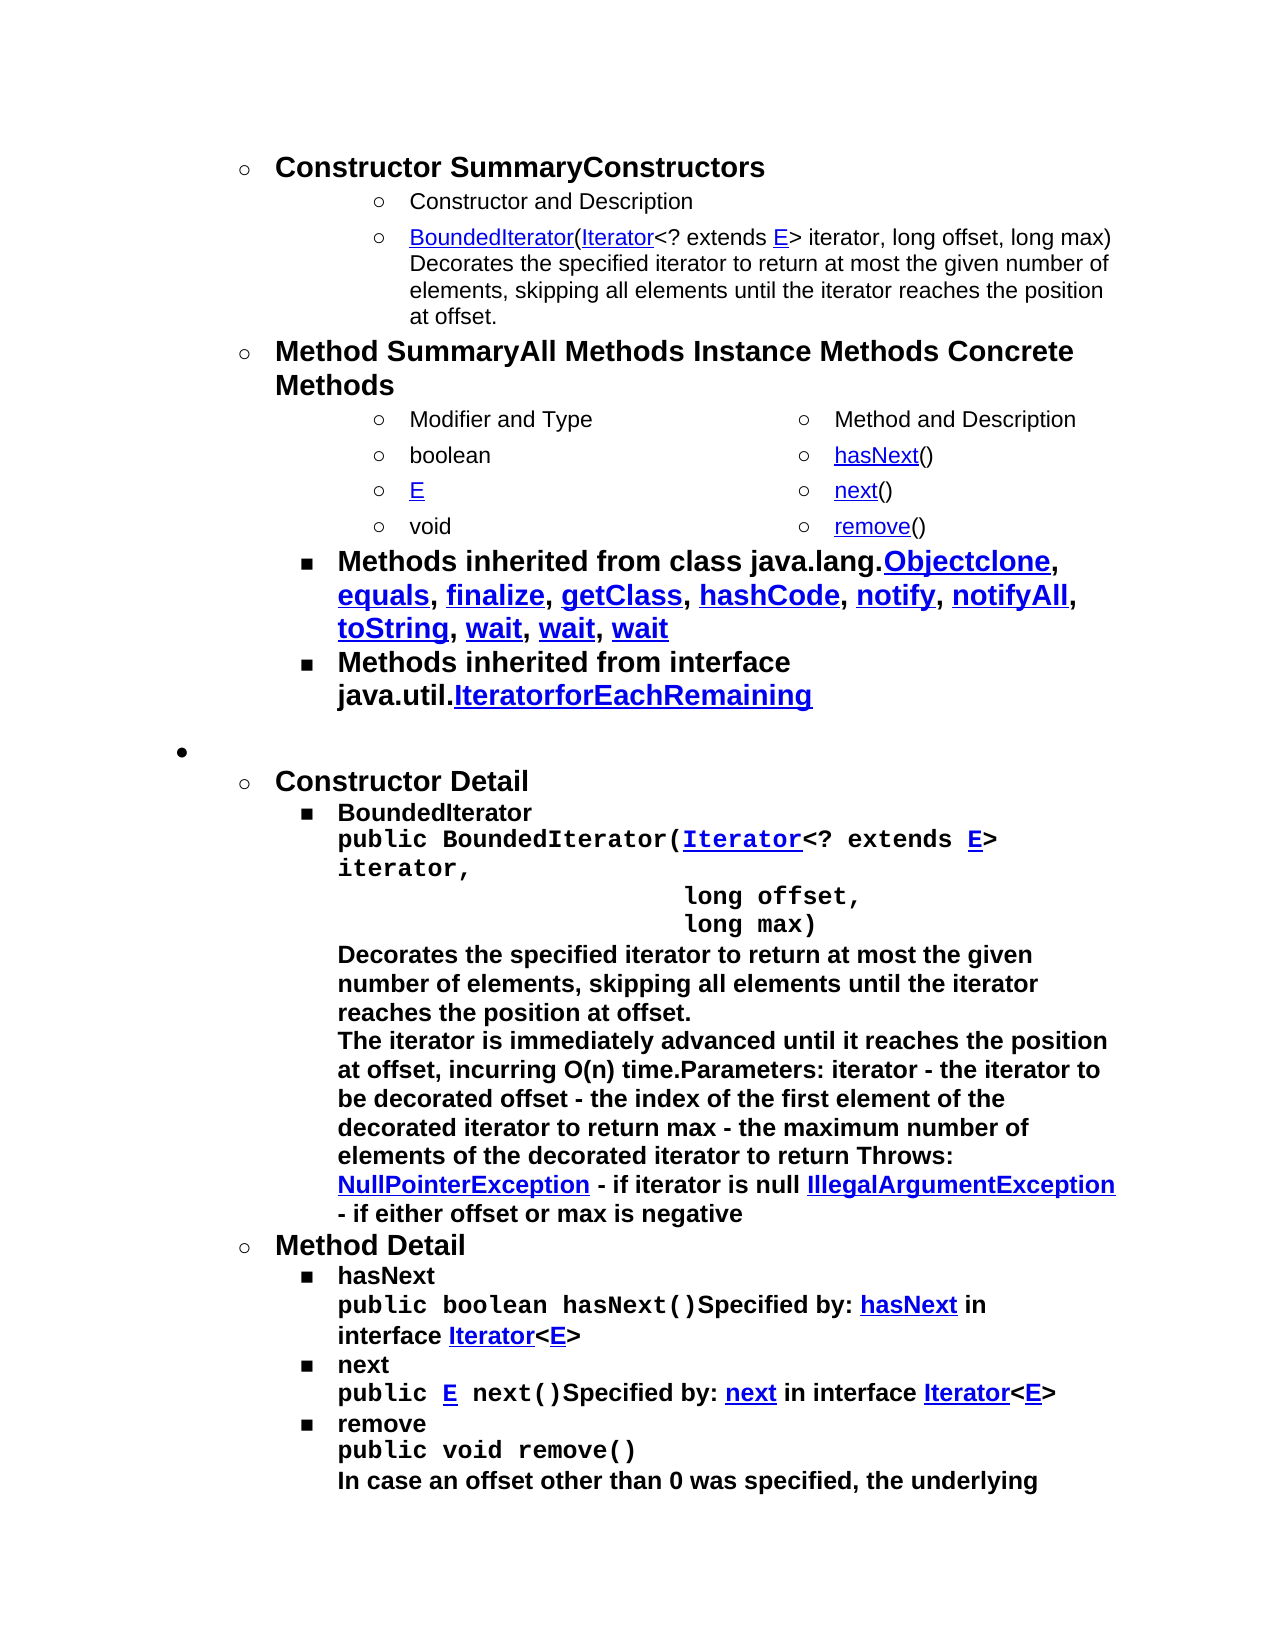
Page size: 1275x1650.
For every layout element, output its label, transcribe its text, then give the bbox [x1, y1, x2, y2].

table_cell BoundedIterator(Iterator<? extends E> iterator, long offset, long max) Decorates the specified iterator to return at most the given number of elements, skipping all elements until the iterator reaches the position at offset. [280, 219, 1130, 334]
subtitle BoundedIterator public BoundedIterator(Iterator<? extends E> iterator, long offset, long max) Decorates the specified iterator to return at most the given number of elements, skipping all elements until the iterator reaches the position at offset. The iterator is immediately advanced until it reaches the position at offset, incurring O(n) time.Parameters: iterator - the iterator to be decorated offset - the index of the first element of the decorated iterator to return max - the maximum number of elements of the decorated iterator to return Throws: NullPointerException - if iterator is null IllegalArgumentException - if either offset or max is negative [300, 798, 1125, 1228]
table_header Modifier and Type [280, 401, 705, 437]
table_header Constructor and Description [280, 184, 1130, 219]
table_cell E [280, 473, 705, 508]
subtitle next public E next()Specified by: next in interface Iterator<E> [300, 1349, 1125, 1409]
subtitle Methods inherited from class java.lang.Objectclone, equals, finalize, getClass, hashCode, notify, notifyAll, toString, wait, wait, wait [300, 544, 1125, 645]
subtitle Methods inherited from interface java.util.IteratorforEachRemaining [300, 645, 1125, 712]
table_cell boolean [280, 437, 705, 473]
subtitle hasNext public boolean hasNext()Specified by: hasNext in interface Iterator<E> [300, 1261, 1125, 1349]
subtitle Method SummaryAll Methods Instance Methods Concrete Methods [237, 334, 1125, 401]
table_header Method and Description [705, 401, 1130, 437]
table_cell remove() [705, 508, 1130, 544]
subtitle Method Detail [237, 1228, 1125, 1261]
subtitle Constructor SummaryConstructors [237, 150, 1125, 183]
subtitle Constructor Detail [237, 764, 1125, 798]
table_cell next() [705, 473, 1130, 508]
table_cell hasNext() [705, 437, 1130, 473]
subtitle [300, 1409, 1125, 1495]
table_cell void [280, 508, 705, 544]
